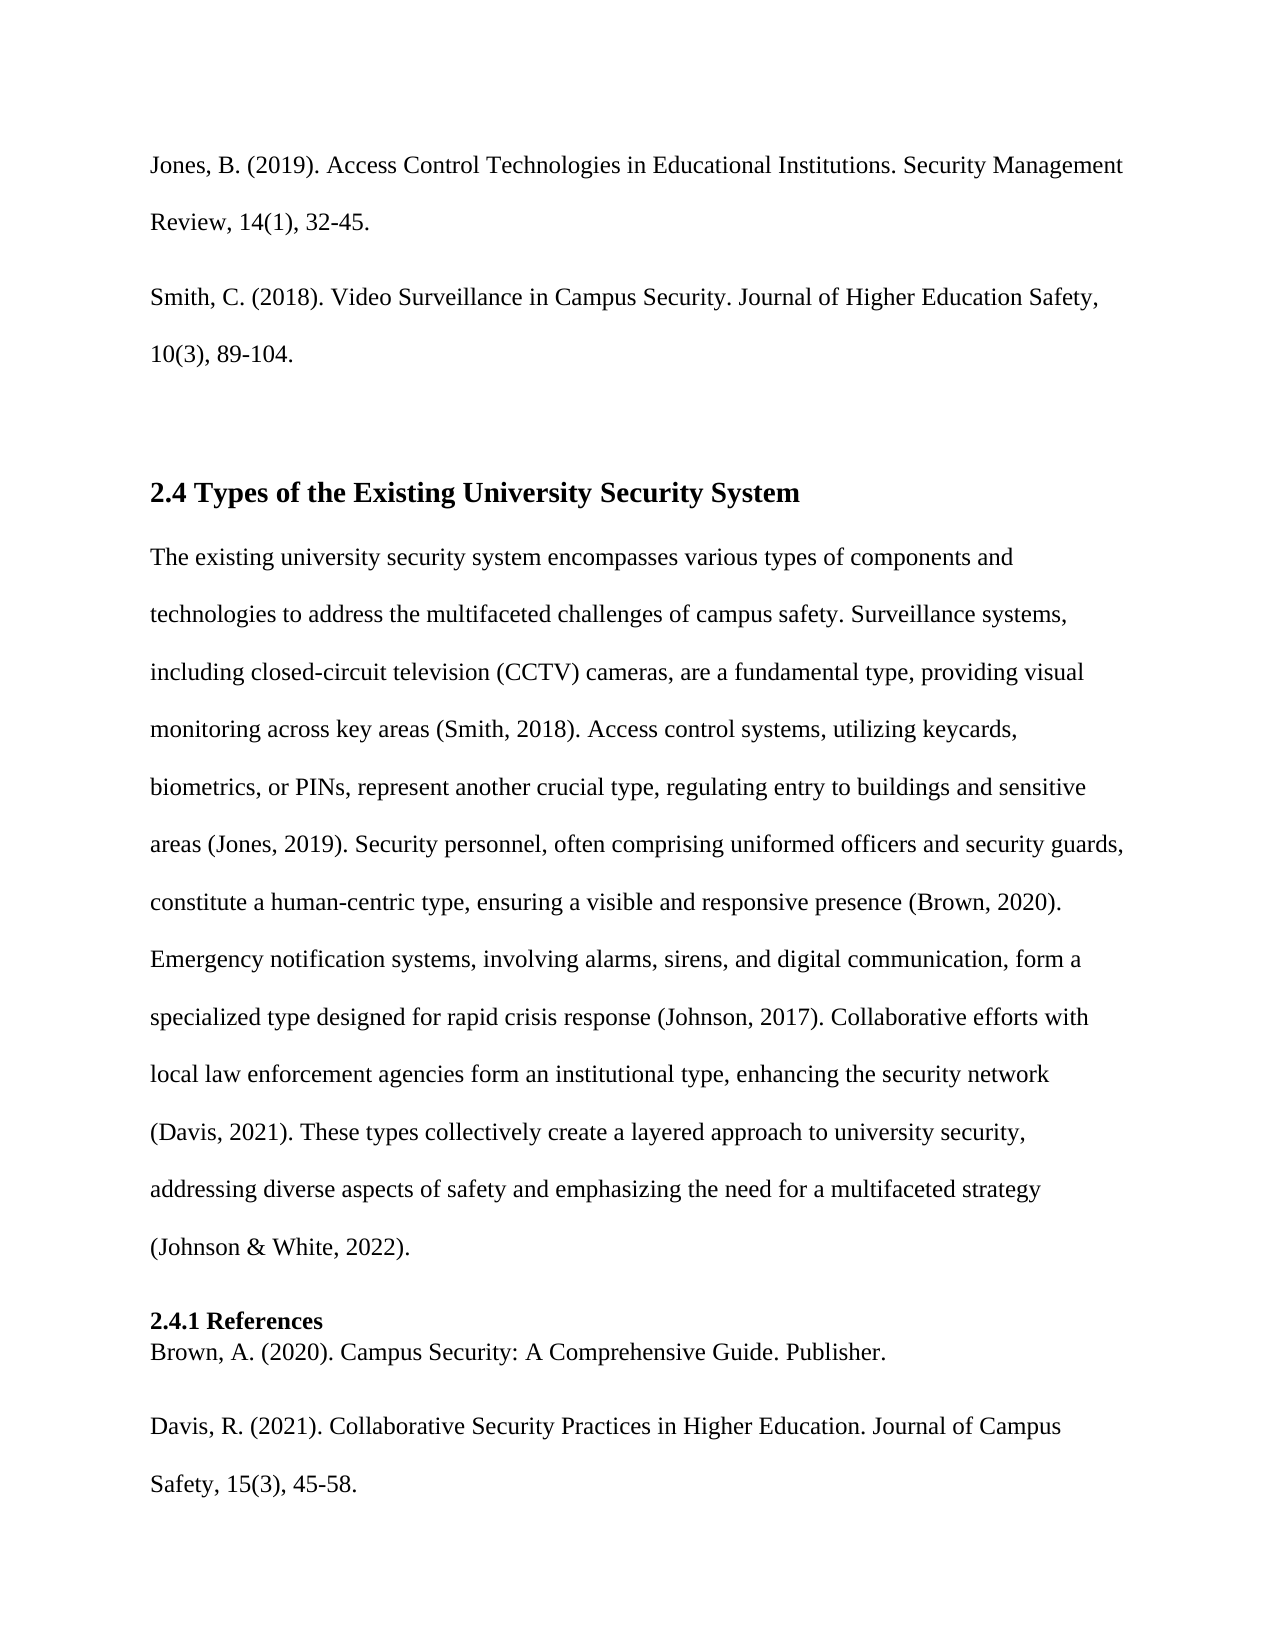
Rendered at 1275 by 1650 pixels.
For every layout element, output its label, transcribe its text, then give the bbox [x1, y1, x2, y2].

text Jones, B. (2019). Access Control Technologies in Educational Institutions. Security Management Review, 14(1), 32-45. [150, 150, 1125, 236]
subtitle 2.4.1 References [150, 1306, 1125, 1335]
text Brown, A. (2020). Campus Security: A Comprehensive Guide. Publisher. [150, 1337, 1125, 1366]
text Smith, C. (2018). Video Surveillance in Campus Security. Journal of Higher Education Safety, 10(3), 89-104. [150, 282, 1125, 368]
text The existing university security system encompasses various types of components and technologies to address the multifaceted challenges of campus safety. Surveillance systems, including closed-circuit television (CCTV) cameras, are a fundamental type, providing visual monitoring across key areas (Smith, 2018). Access control systems, utilizing keycards, biometrics, or PINs, represent another crucial type, regulating entry to buildings and sensitive areas (Jones, 2019). Security personnel, often comprising uniformed officers and security guards, constitute a human-centric type, ensuring a visible and responsive presence (Brown, 2020). Emergency notification systems, involving alarms, sirens, and digital communication, form a specialized type designed for rapid crisis response (Johnson, 2017). Collaborative efforts with local law enforcement agencies form an institutional type, enhancing the security network (Davis, 2021). These types collectively create a layered approach to university security, addressing diverse aspects of safety and emphasizing the need for a multifaceted strategy (Johnson & White, 2022). [150, 542, 1125, 1261]
subtitle 2.4 Types of the Existing University Security System [150, 475, 1125, 508]
text Davis, R. (2021). Collaborative Security Practices in Higher Education. Journal of Campus Safety, 15(3), 45-58. [150, 1411, 1125, 1498]
